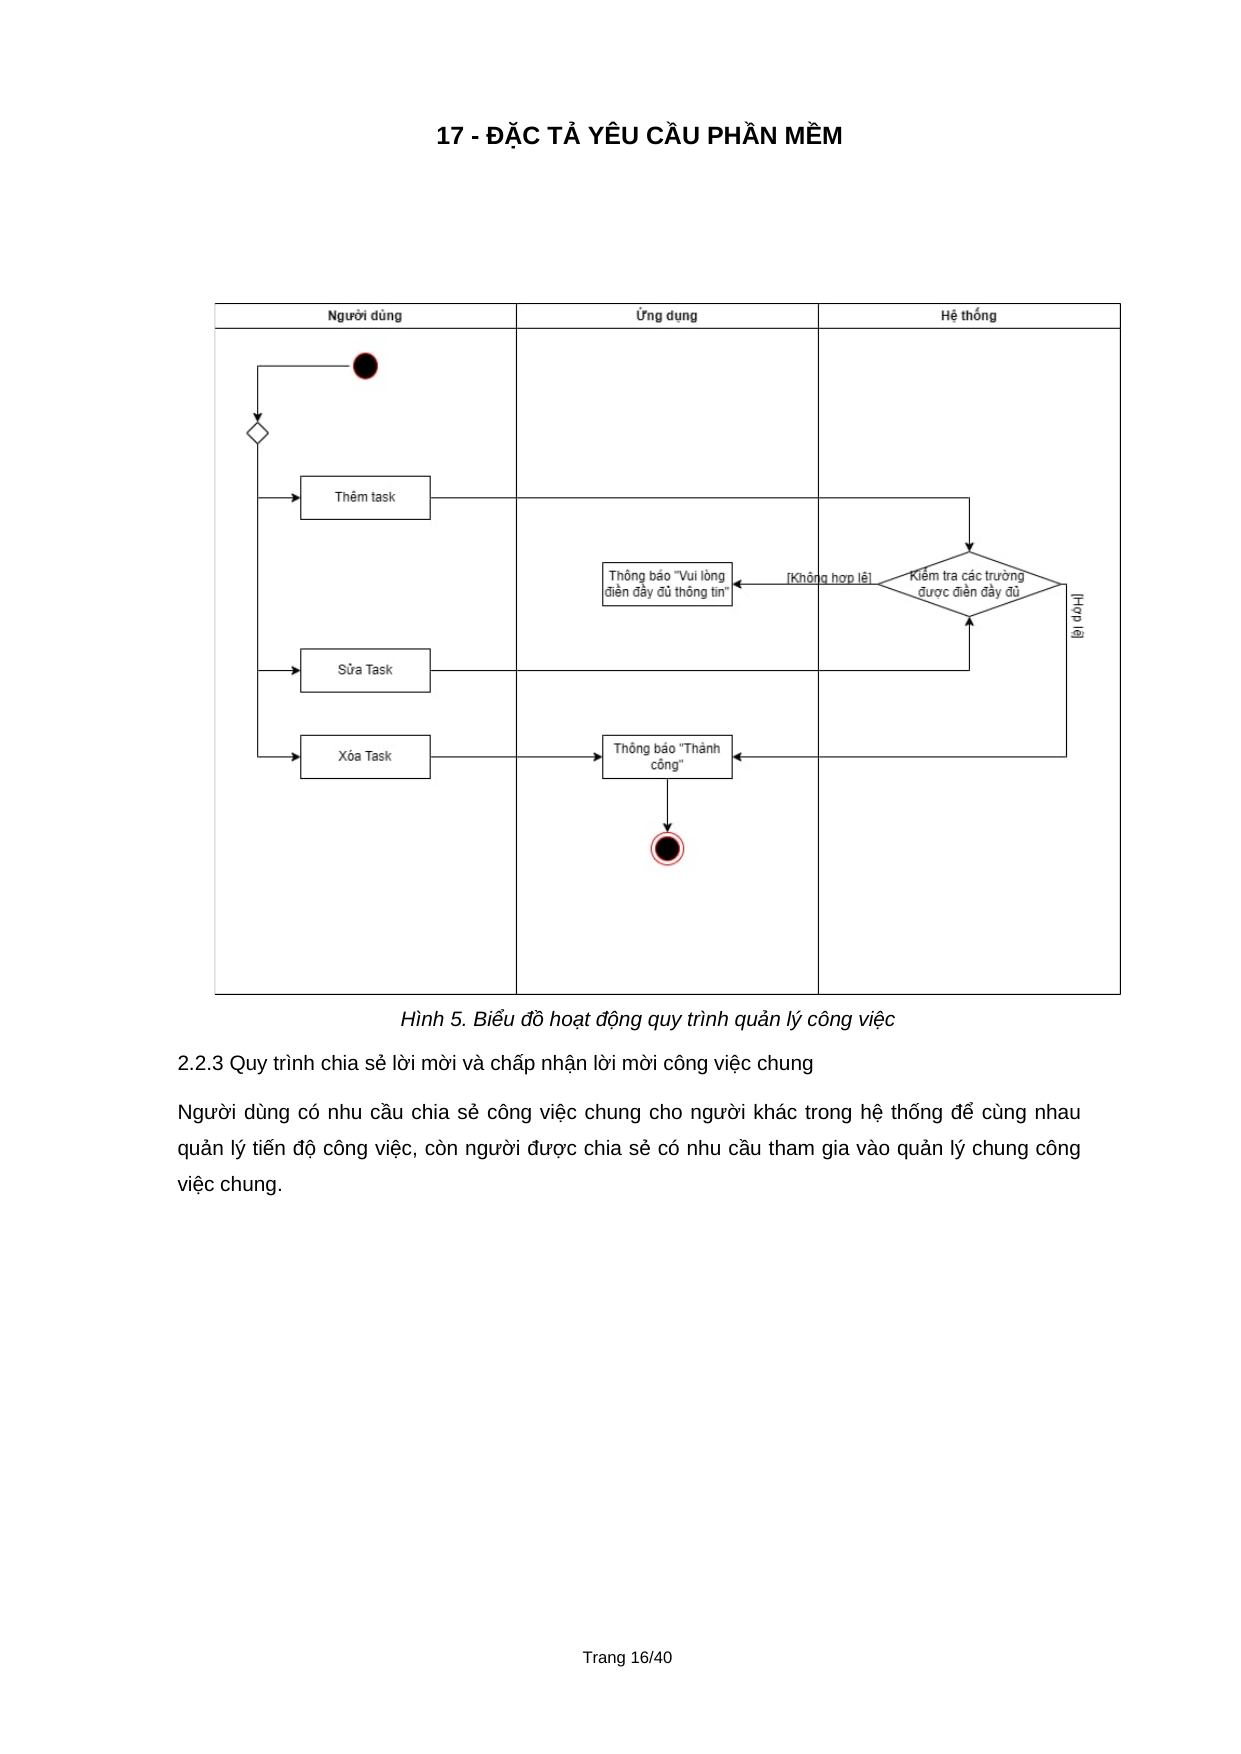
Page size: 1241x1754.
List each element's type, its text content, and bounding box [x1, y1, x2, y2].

text Hình 5. Biểu đồ hoạt động quy trình quản lý công việc [215, 1006, 1083, 1030]
picture [214, 303, 1121, 995]
text 2.2.3 Quy trình chia sẻ lời mời và chấp nhận lời mời công việc chung [177, 1051, 1083, 1075]
text Người dùng có nhu cầu chia sẻ công việc chung cho người khác trong hệ thống để cùng nhau quản lý tiến độ công việc, còn người được chia sẻ có nhu cầu tham gia vào quản lý chung công việc chung. [177, 1099, 1083, 1195]
